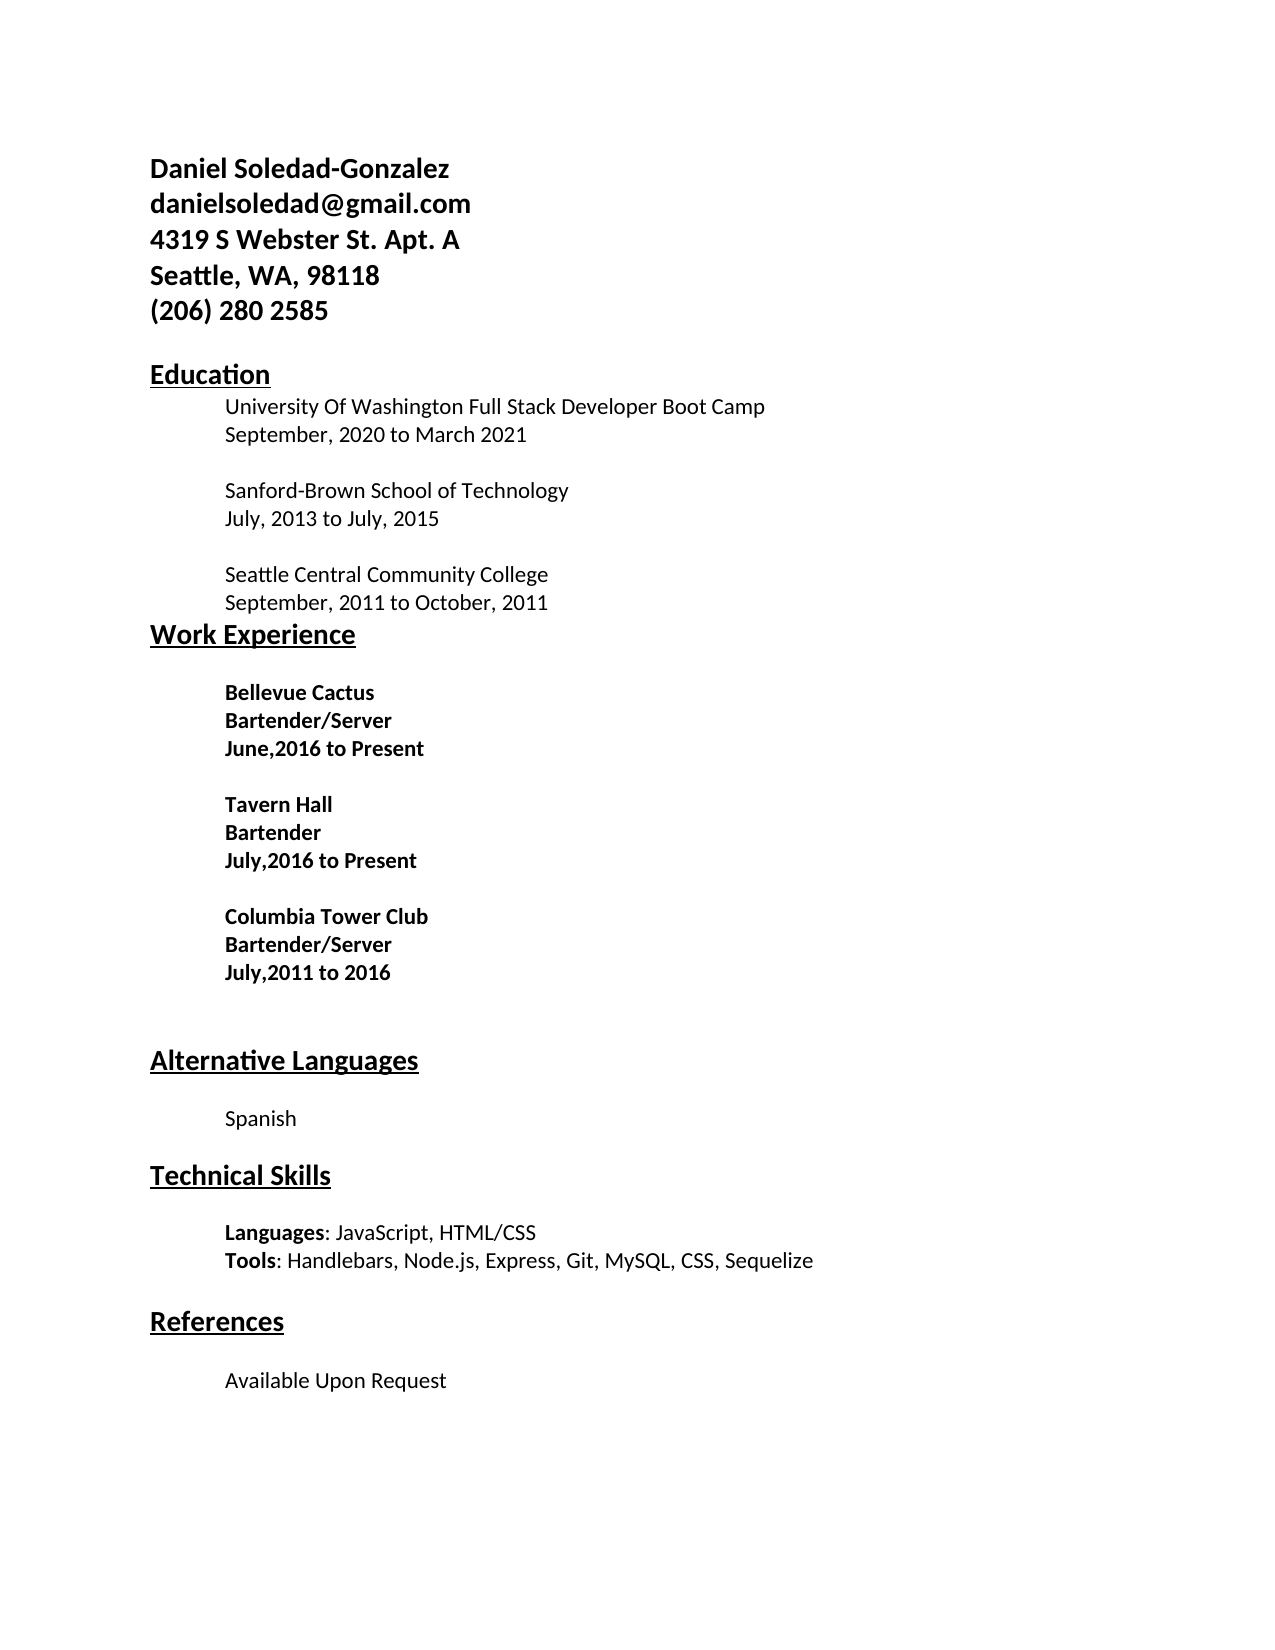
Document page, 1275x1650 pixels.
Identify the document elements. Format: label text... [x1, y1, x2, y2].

text September, 2011 to October, 2011 [225, 588, 1125, 616]
text Tavern Hall [225, 790, 1125, 818]
text 4319 S Webster St. Apt. A [150, 221, 1125, 257]
text Alternative Languages [150, 1042, 1125, 1078]
text Columbia Tower Club [225, 902, 1125, 930]
text University Of Washington Full Stack Developer Boot Camp [150, 392, 1125, 420]
text July,2011 to 2016 [225, 958, 1125, 986]
text danielsoledad@gmail.com [150, 186, 1125, 221]
text July,2016 to Present [225, 846, 1125, 874]
text Sanford-Brown School of Technology [225, 476, 1125, 504]
text September, 2020 to March 2021 [150, 420, 1125, 448]
text Bellevue Cactus [225, 678, 1125, 706]
text Bartender/Server [225, 706, 1125, 734]
text Available Upon Request [225, 1366, 1125, 1394]
text Technical Skills [150, 1157, 1125, 1192]
text Spanish [150, 1104, 1125, 1132]
text June,2016 to Present [225, 734, 1125, 762]
text References [150, 1303, 1125, 1338]
text Daniel Soledad-Gonzalez [150, 150, 1125, 186]
text Bartender [225, 818, 1125, 846]
text Seattle Central Community College [225, 560, 1125, 588]
text Tools: Handlebars, Node.js, Express, Git, MySQL, CSS, Sequelize [225, 1247, 1125, 1274]
text Bartender/Server [225, 930, 1125, 958]
text Education [150, 328, 1125, 392]
text July, 2013 to July, 2015 [225, 504, 1125, 532]
text Seattle, WA, 98118 [150, 257, 1125, 292]
text (206) 280 2585 [150, 292, 1125, 328]
text Languages: JavaScript, HTML/CSS [225, 1218, 1125, 1247]
text Work Experience [150, 616, 1125, 652]
